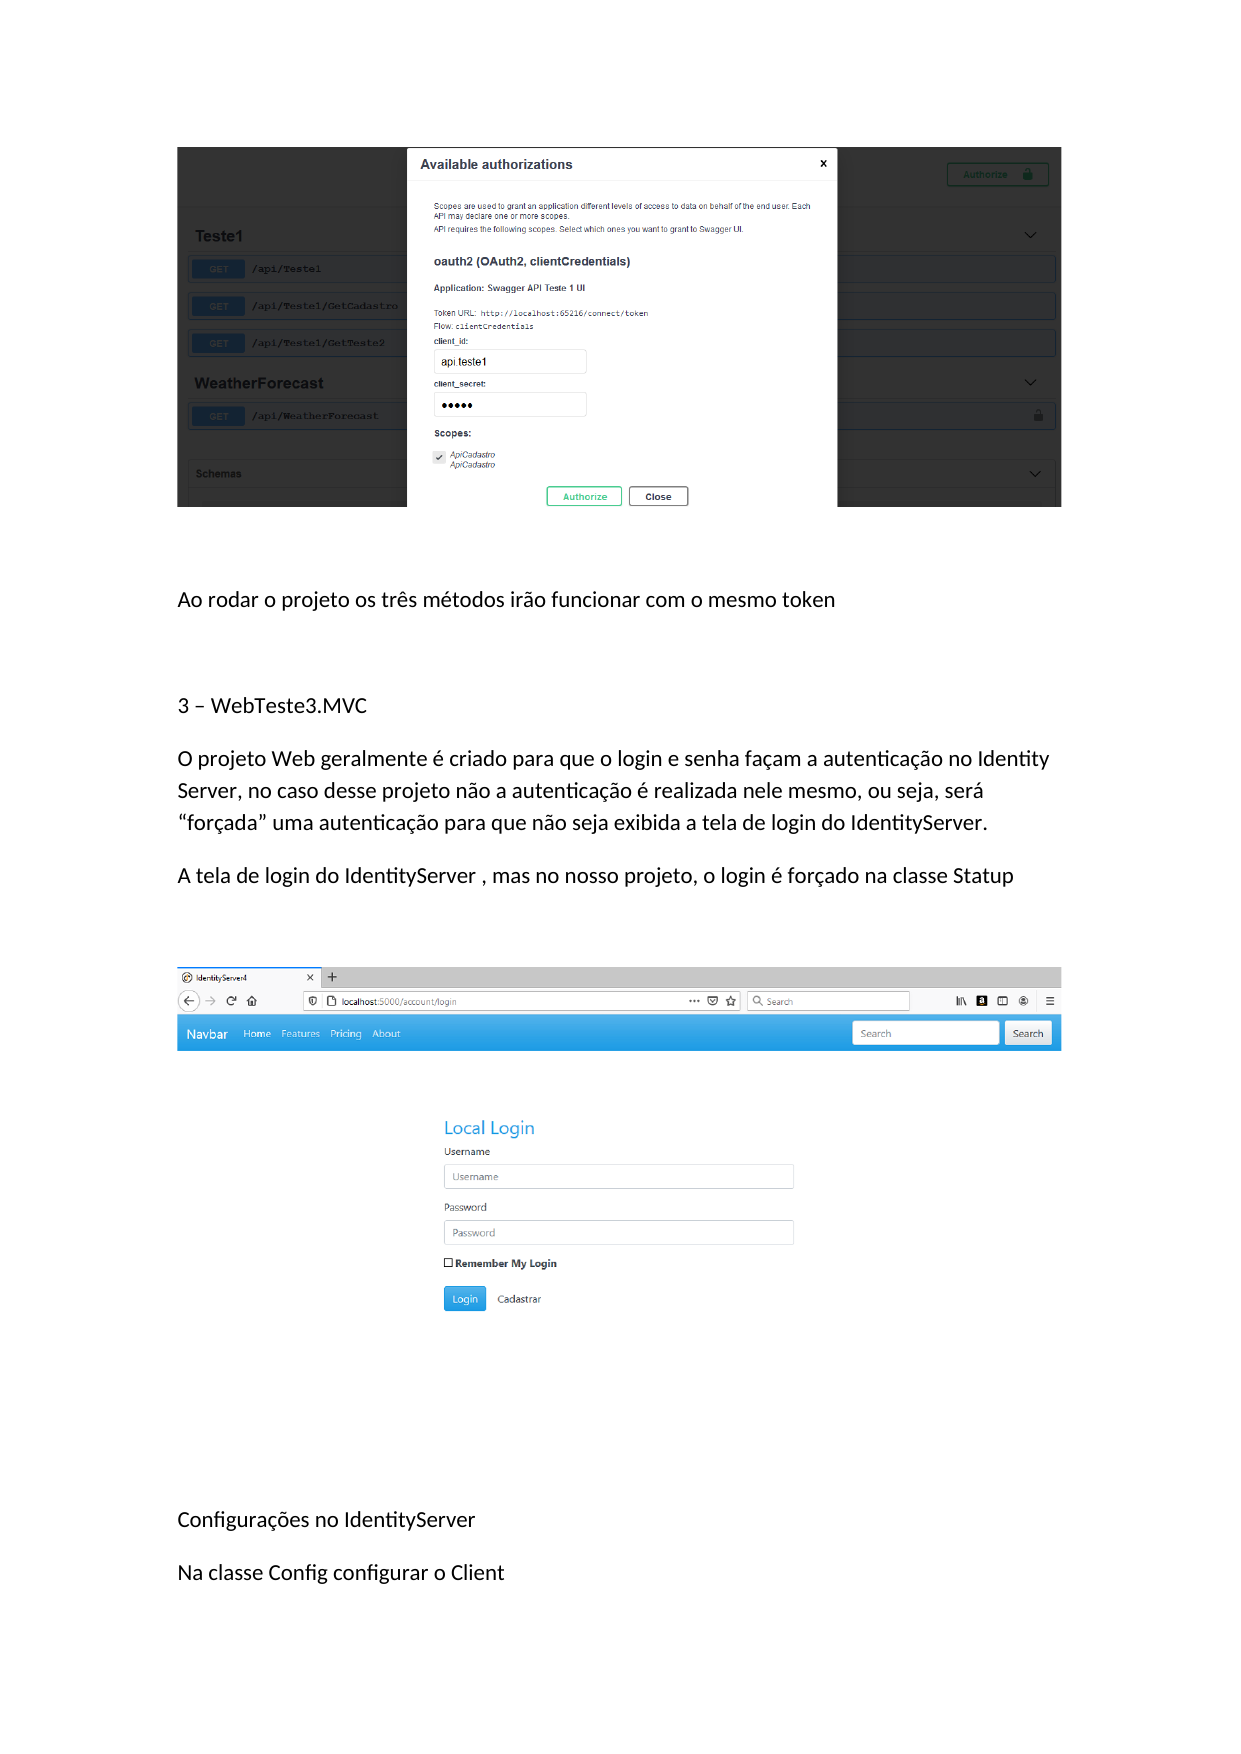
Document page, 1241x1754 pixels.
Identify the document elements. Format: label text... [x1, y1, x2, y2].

text O projeto Web geralmente é criado para que o login e senha façam a autenticação no Identity Server, no caso desse projeto não a autenticação é realizada nele mesmo, ou seja, será “forçada” uma autenticação para que não seja exibida a tela de login do IdentityServer. [177, 744, 1063, 836]
text 3 – WebTeste3.MVC [177, 691, 1063, 719]
picture [177, 967, 1062, 1374]
text A tela de login do IdentityServer , mas no nosso projeto, o login é forçado na classe Statup [177, 861, 1063, 889]
text Ao rodar o projeto os três métodos irão funcionar com o mesmo token [177, 585, 1063, 613]
text Configurações no IdentityServer [177, 1505, 1063, 1533]
text Na classe Config configurar o Client [177, 1558, 1063, 1586]
picture [177, 147, 1062, 507]
